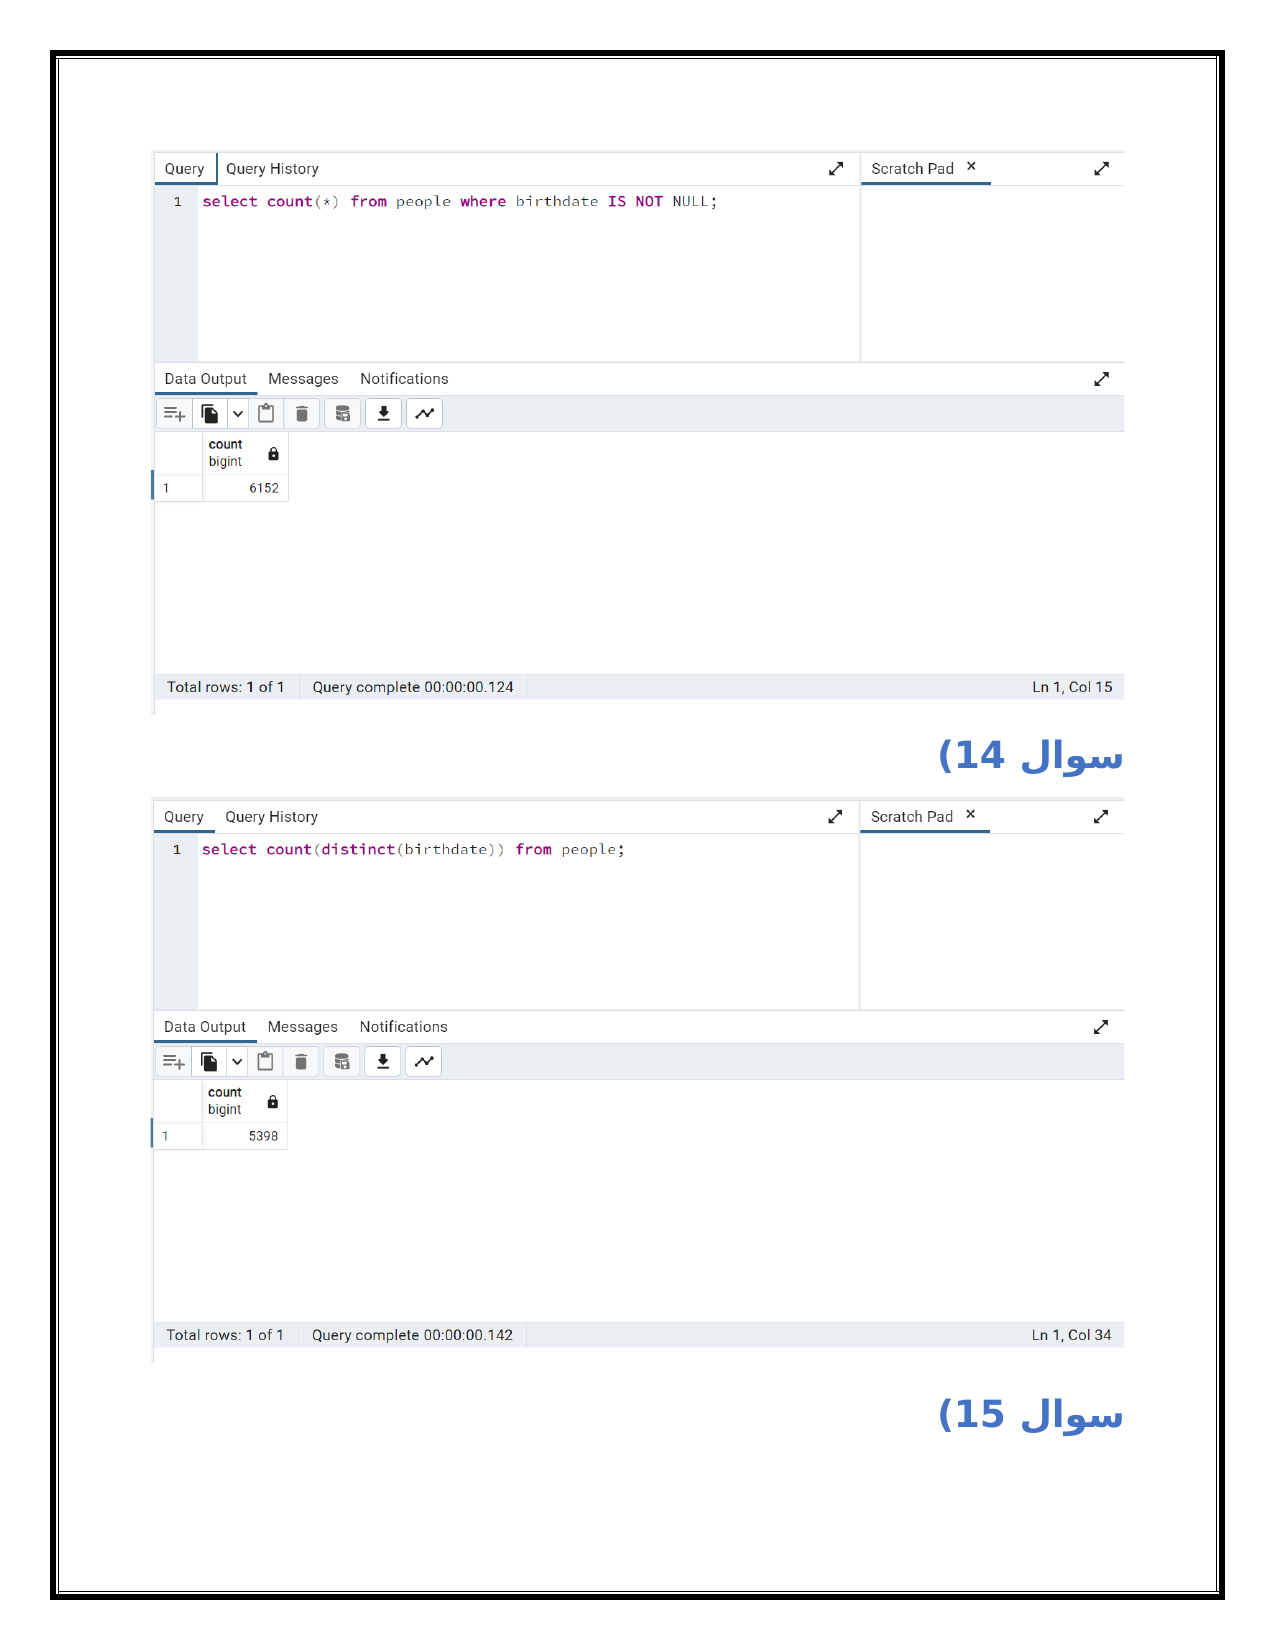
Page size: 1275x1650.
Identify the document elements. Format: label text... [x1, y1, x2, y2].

picture [150, 797, 1125, 1363]
text سوال 14) [150, 734, 1125, 777]
text سوال 15) [150, 1393, 1125, 1436]
picture [150, 150, 1125, 715]
